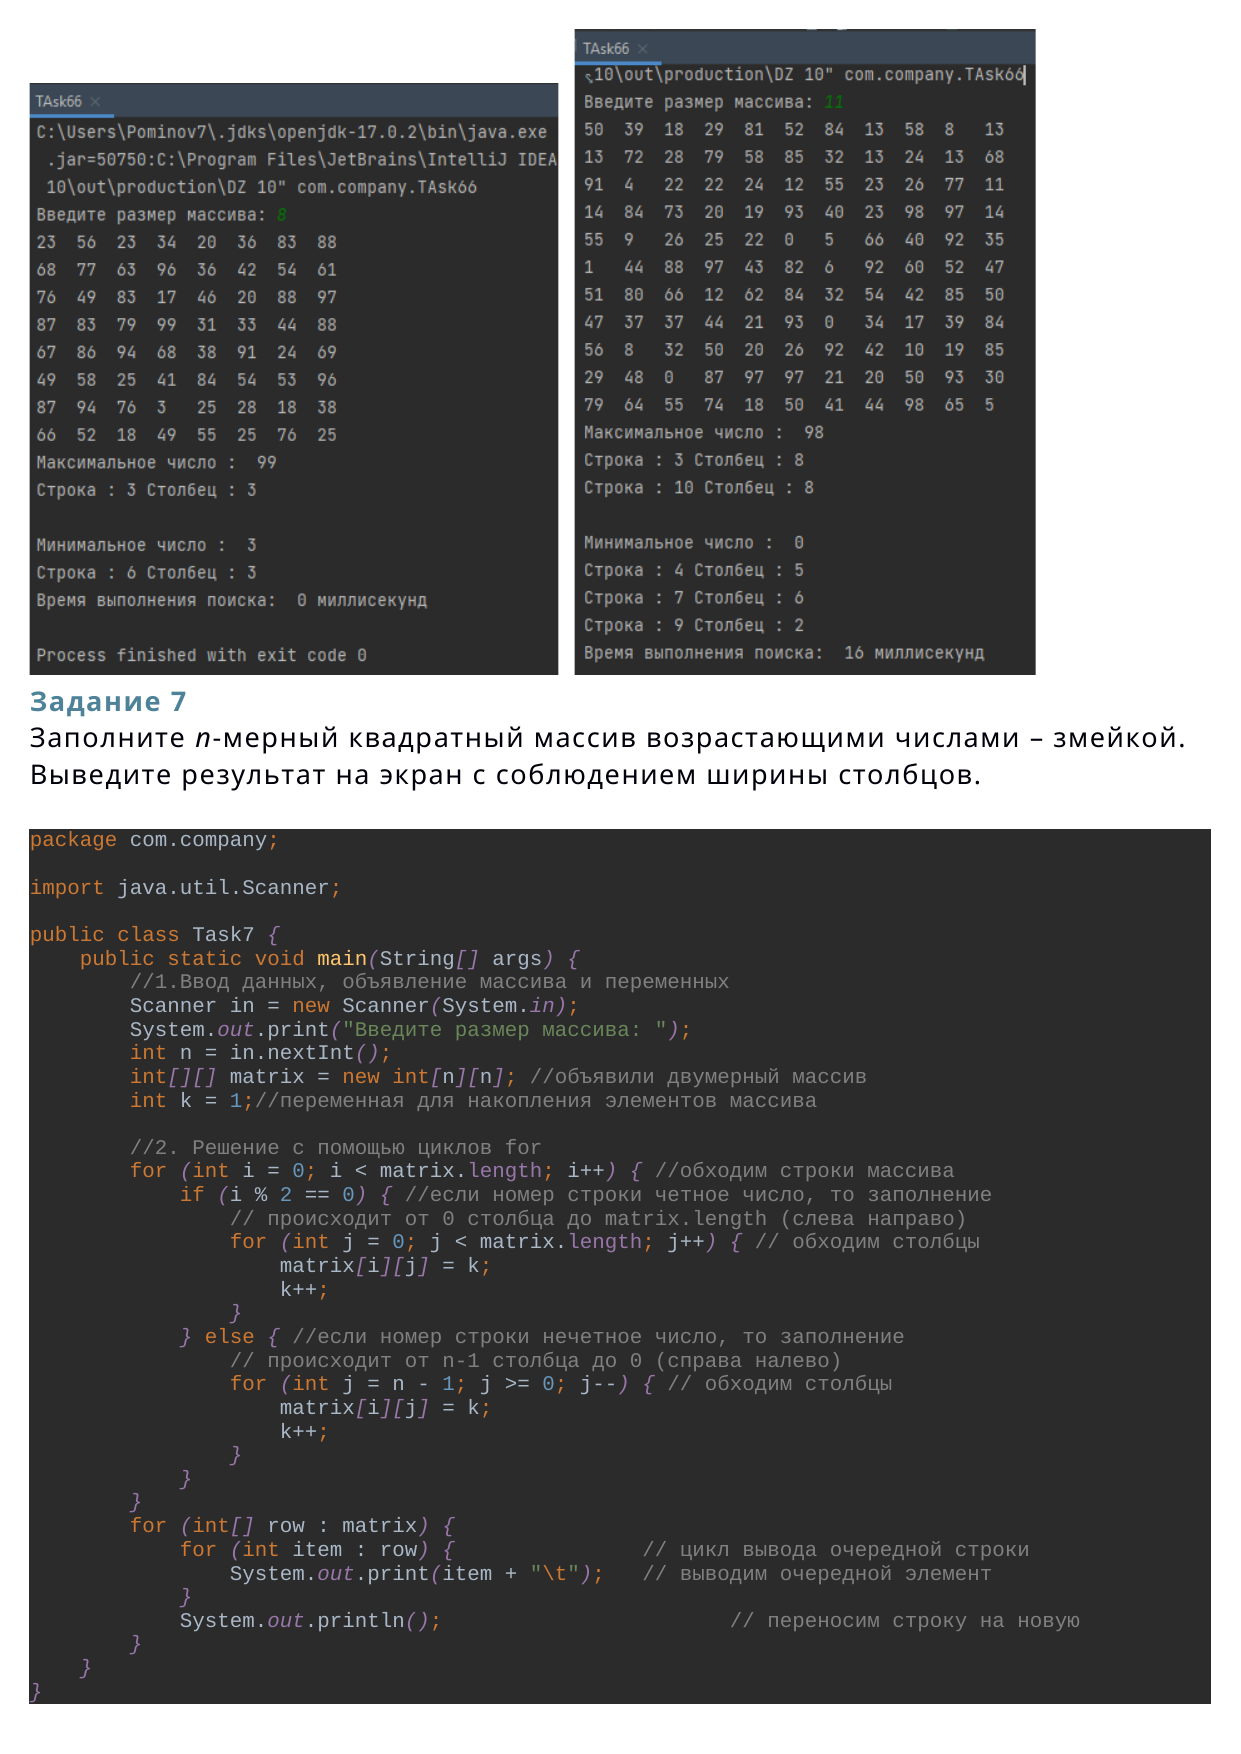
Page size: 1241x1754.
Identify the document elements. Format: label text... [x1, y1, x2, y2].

picture [29, 83, 559, 675]
text Задание 7 [29, 682, 1211, 719]
picture [574, 29, 1036, 675]
text package com.company; import java.util.Scanner; public class Task7 { public static void main(String[] args) { //1.Ввод данных, объявление массива и переменных Scanner in = new Scanner(System.in); System.out.print("Введите размер массива: "); int n = in.nextInt(); int[][] matrix = new int[n][n]; //объявили двумерный массив int k = 1;//переменная для накопления элементов массива //2. Решение с помощью циклов for for (int i = 0; i < matrix.length; i++) { //обходим строки массива if (i % 2 == 0) { //если номер строки четное число, то заполнение // происходит от 0 столбца до matrix.length (слева направо) for (int j = 0; j < matrix.length; j++) { // обходим столбцы matrix[i][j] = k; k++; } } else { //если номер строки нечетное число, то заполнение // происходит от n-1 столбца до 0 (справа налево) for (int j = n - 1; j >= 0; j--) { // обходим столбцы matrix[i][j] = k; k++; } } } for (int[] row : matrix) { for (int item : row) { // цикл вывода очередной строки System.out.print(item + "\t"); // выводим очередной элемент } System.out.println(); // переносим строку на новую } } } [29, 829, 1211, 1704]
text Заполните n-мерный квадратный массив возрастающими числами – змейкой. Выведите результат на экран с соблюдением ширины столбцов. [29, 719, 1211, 793]
